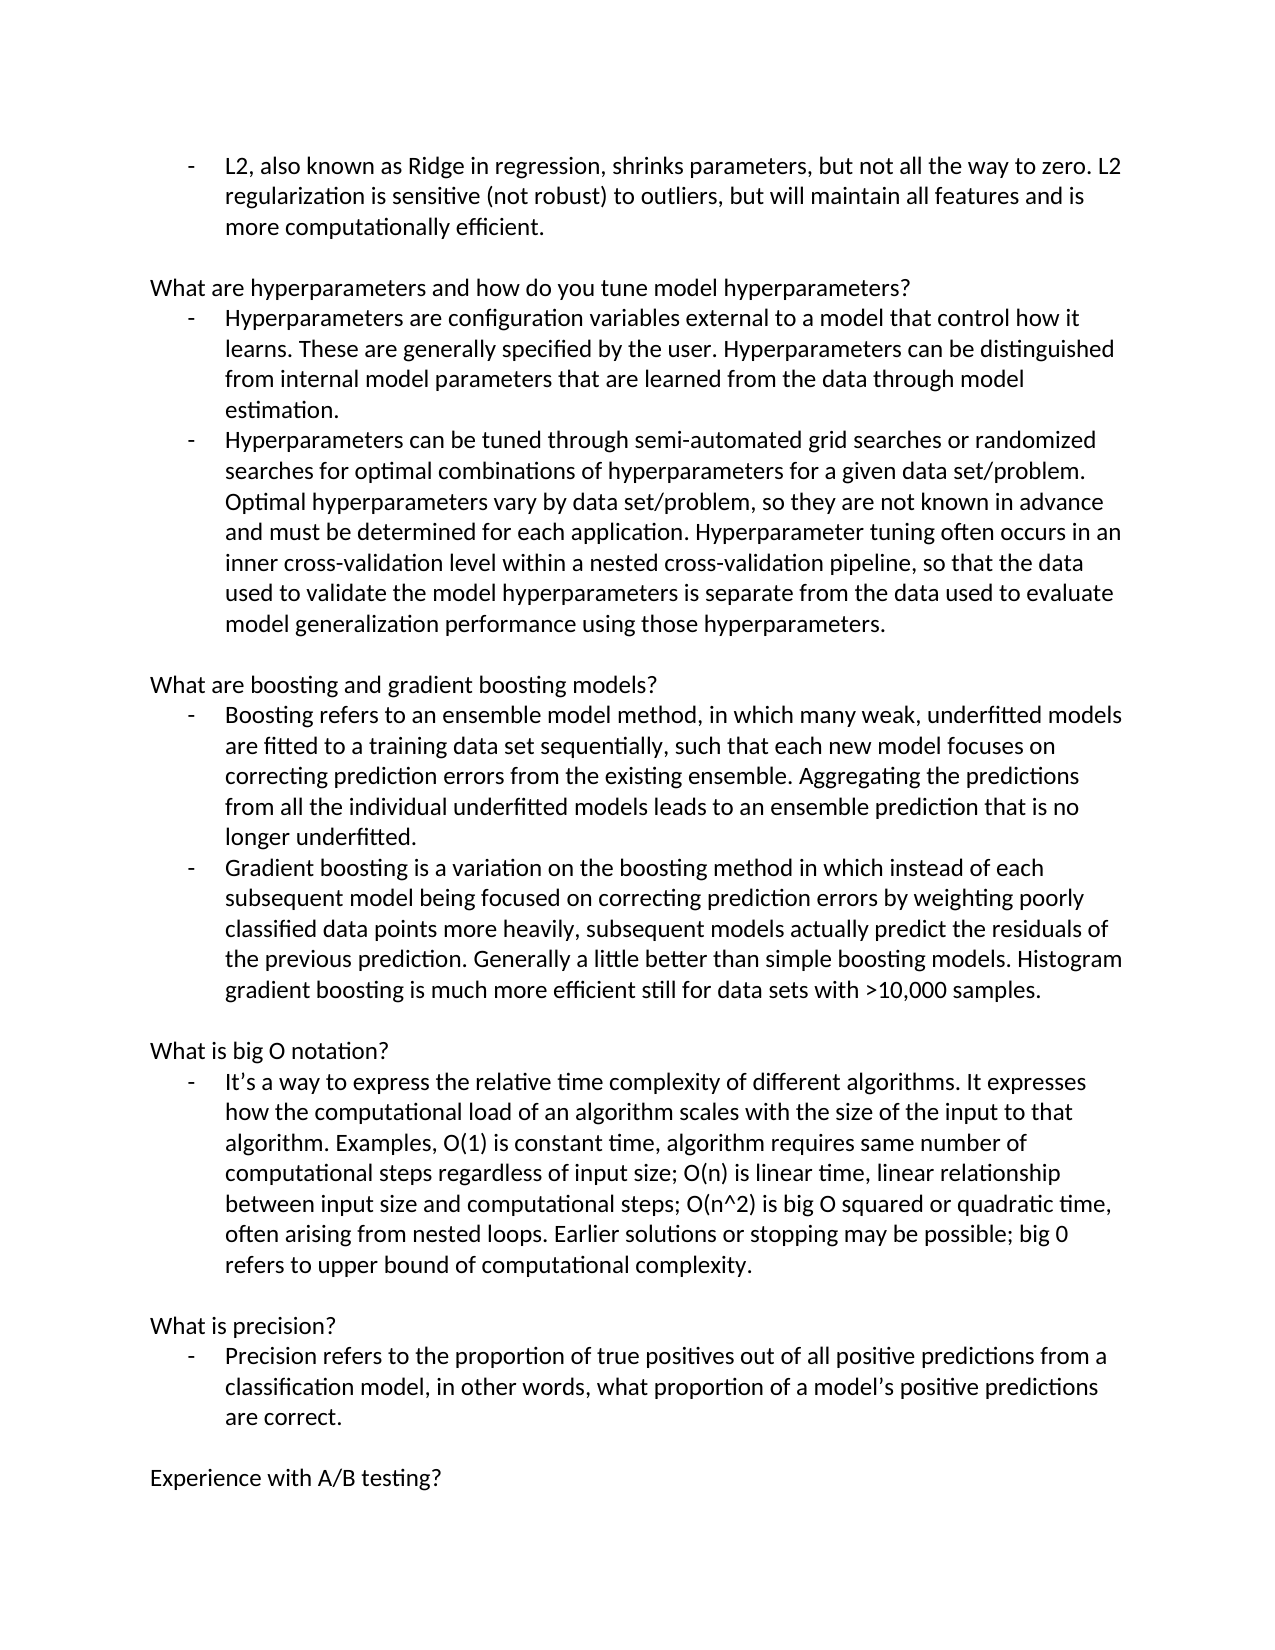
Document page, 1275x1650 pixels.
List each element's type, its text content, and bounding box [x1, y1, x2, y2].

text What is precision? [150, 1310, 1125, 1340]
list Hyperparameters can be tuned through semi-automated grid searches or randomized searches for optimal combinations of hyperparameters for a given data set/problem. Optimal hyperparameters vary by data set/problem, so they are not known in advance and must be determined for each application. Hyperparameter tuning often occurs in an inner cross-validation level within a nested cross-validation pipeline, so that the data used to validate the model hyperparameters is separate from the data used to evaluate model generalization performance using those hyperparameters. [187, 425, 1125, 638]
text What are boosting and gradient boosting models? [150, 669, 1125, 699]
list Precision refers to the proportion of true positives out of all positive predictions from a classification model, in other words, what proportion of a model’s positive predictions are correct. [187, 1340, 1125, 1432]
list It’s a way to express the relative time complexity of different algorithms. It expresses how the computational load of an algorithm scales with the size of the input to that algorithm. Examples, O(1) is constant time, algorithm requires same number of computational steps regardless of input size; O(n) is linear time, linear relationship between input size and computational steps; O(n^2) is big O squared or quadratic time, often arising from nested loops. Earlier solutions or stopping may be possible; big 0 refers to upper bound of computational complexity. [187, 1066, 1125, 1279]
list Hyperparameters are configuration variables external to a model that control how it learns. These are generally specified by the user. Hyperparameters can be distinguished from internal model parameters that are learned from the data through model estimation. [187, 303, 1125, 425]
list Boosting refers to an ensemble model method, in which many weak, underfitted models are fitted to a training data set sequentially, such that each new model focuses on correcting prediction errors from the existing ensemble. Aggregating the predictions from all the individual underfitted models leads to an ensemble prediction that is no longer underfitted. [187, 699, 1125, 852]
list Gradient boosting is a variation on the boosting method in which instead of each subsequent model being focused on correcting prediction errors by weighting poorly classified data points more heavily, subsequent models actually predict the residuals of the previous prediction. Generally a little better than simple boosting models. Histogram gradient boosting is much more efficient still for data sets with >10,000 samples. [187, 852, 1125, 1004]
text What is big O notation? [150, 1035, 1125, 1066]
text What are hyperparameters and how do you tune model hyperparameters? [150, 272, 1125, 303]
list L2, also known as Ridge in regression, shrinks parameters, but not all the way to zero. L2 regularization is sensitive (not robust) to outliers, but will maintain all features and is more computationally efficient. [187, 150, 1125, 242]
text Experience with A/B testing? [150, 1462, 1125, 1493]
